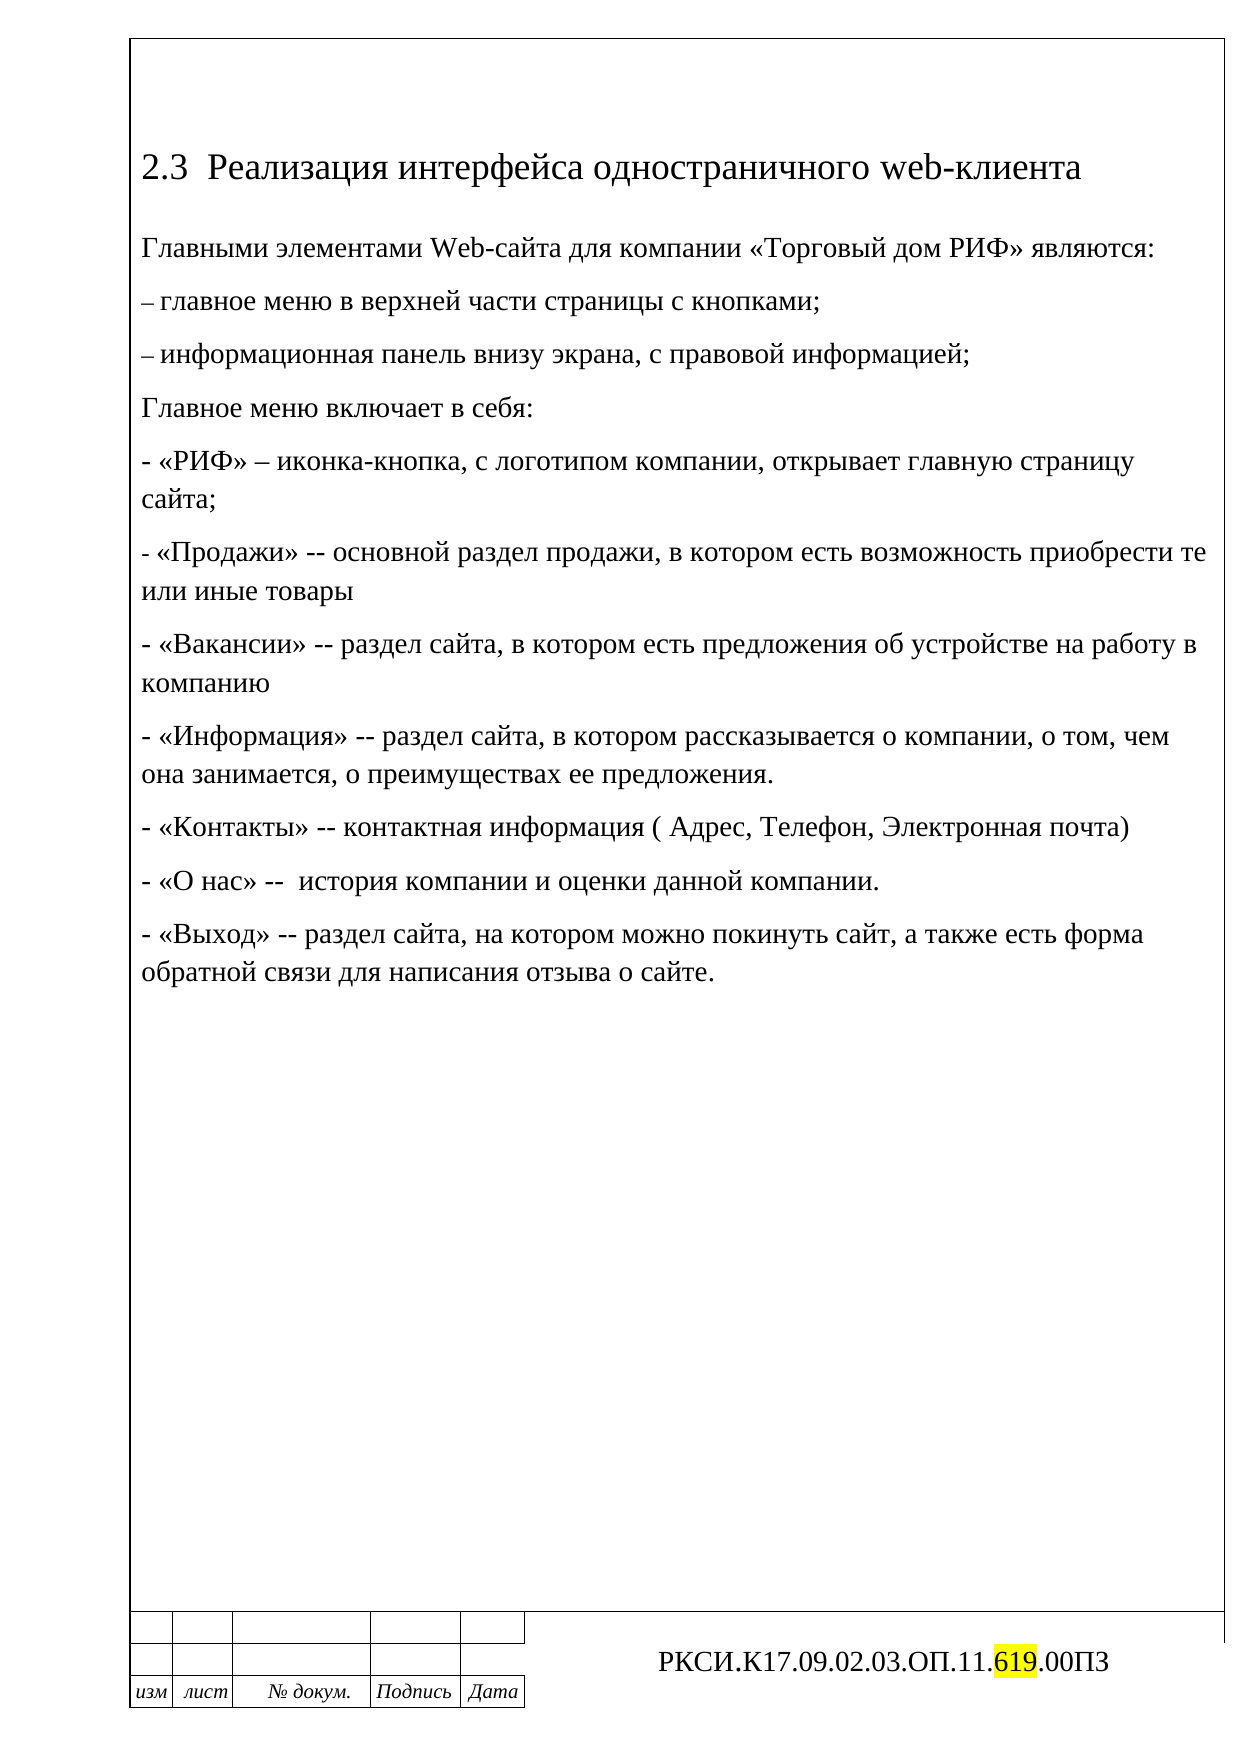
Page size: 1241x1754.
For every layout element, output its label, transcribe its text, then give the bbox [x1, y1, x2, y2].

table_cell [233, 1612, 370, 1643]
table_cell Дата [461, 1676, 524, 1707]
table_cell [461, 1612, 524, 1643]
table_cell [131, 1612, 172, 1643]
table_cell [371, 1612, 460, 1643]
table_cell [131, 1644, 172, 1675]
table_cell [173, 1612, 232, 1643]
table_cell изм [131, 1676, 172, 1707]
table_cell РКСИ.К17.09.02.03.ОП.11.619.00ПЗ [524, 1612, 1224, 1707]
table_cell лист [173, 1676, 232, 1707]
table_cell [173, 1644, 232, 1675]
table_cell № докум. [233, 1676, 370, 1707]
table_cell [233, 1644, 370, 1675]
table_cell [461, 1644, 524, 1675]
table_cell [371, 1644, 460, 1675]
table_header 2.3 Реализация интерфейса одностраничного web-клиента Главными элементами Web-сайта для компании «Торговый дом РИФ» являются: ‒ главное меню в верхней части страницы с кнопками; ‒ информационная панель внизу экрана, с правовой информацией; Главное меню включает в себя: - «РИФ» – иконка-кнопка, с логотипом компании, открывает главную страницу сайта; - «Продажи» -- основной раздел продажи, в котором есть возможность приобрести те или иные товары - «Вакансии» -- раздел сайта, в котором есть предложения об устройстве на работу в компанию - «Информация» -- раздел сайта, в котором рассказывается о компании, о том, чем она занимается, о преимуществах ее предложения. - «Контакты» -- контактная информация ( Адрес, Телефон, Электронная почта) - «О нас» -- история компании и оценки данной компании. - «Выход» -- раздел сайта, на котором можно покинуть сайт, а также есть форма обратной связи для написания отзыва о сайте. [131, 39, 1224, 1611]
table_cell Подпись [371, 1676, 460, 1707]
